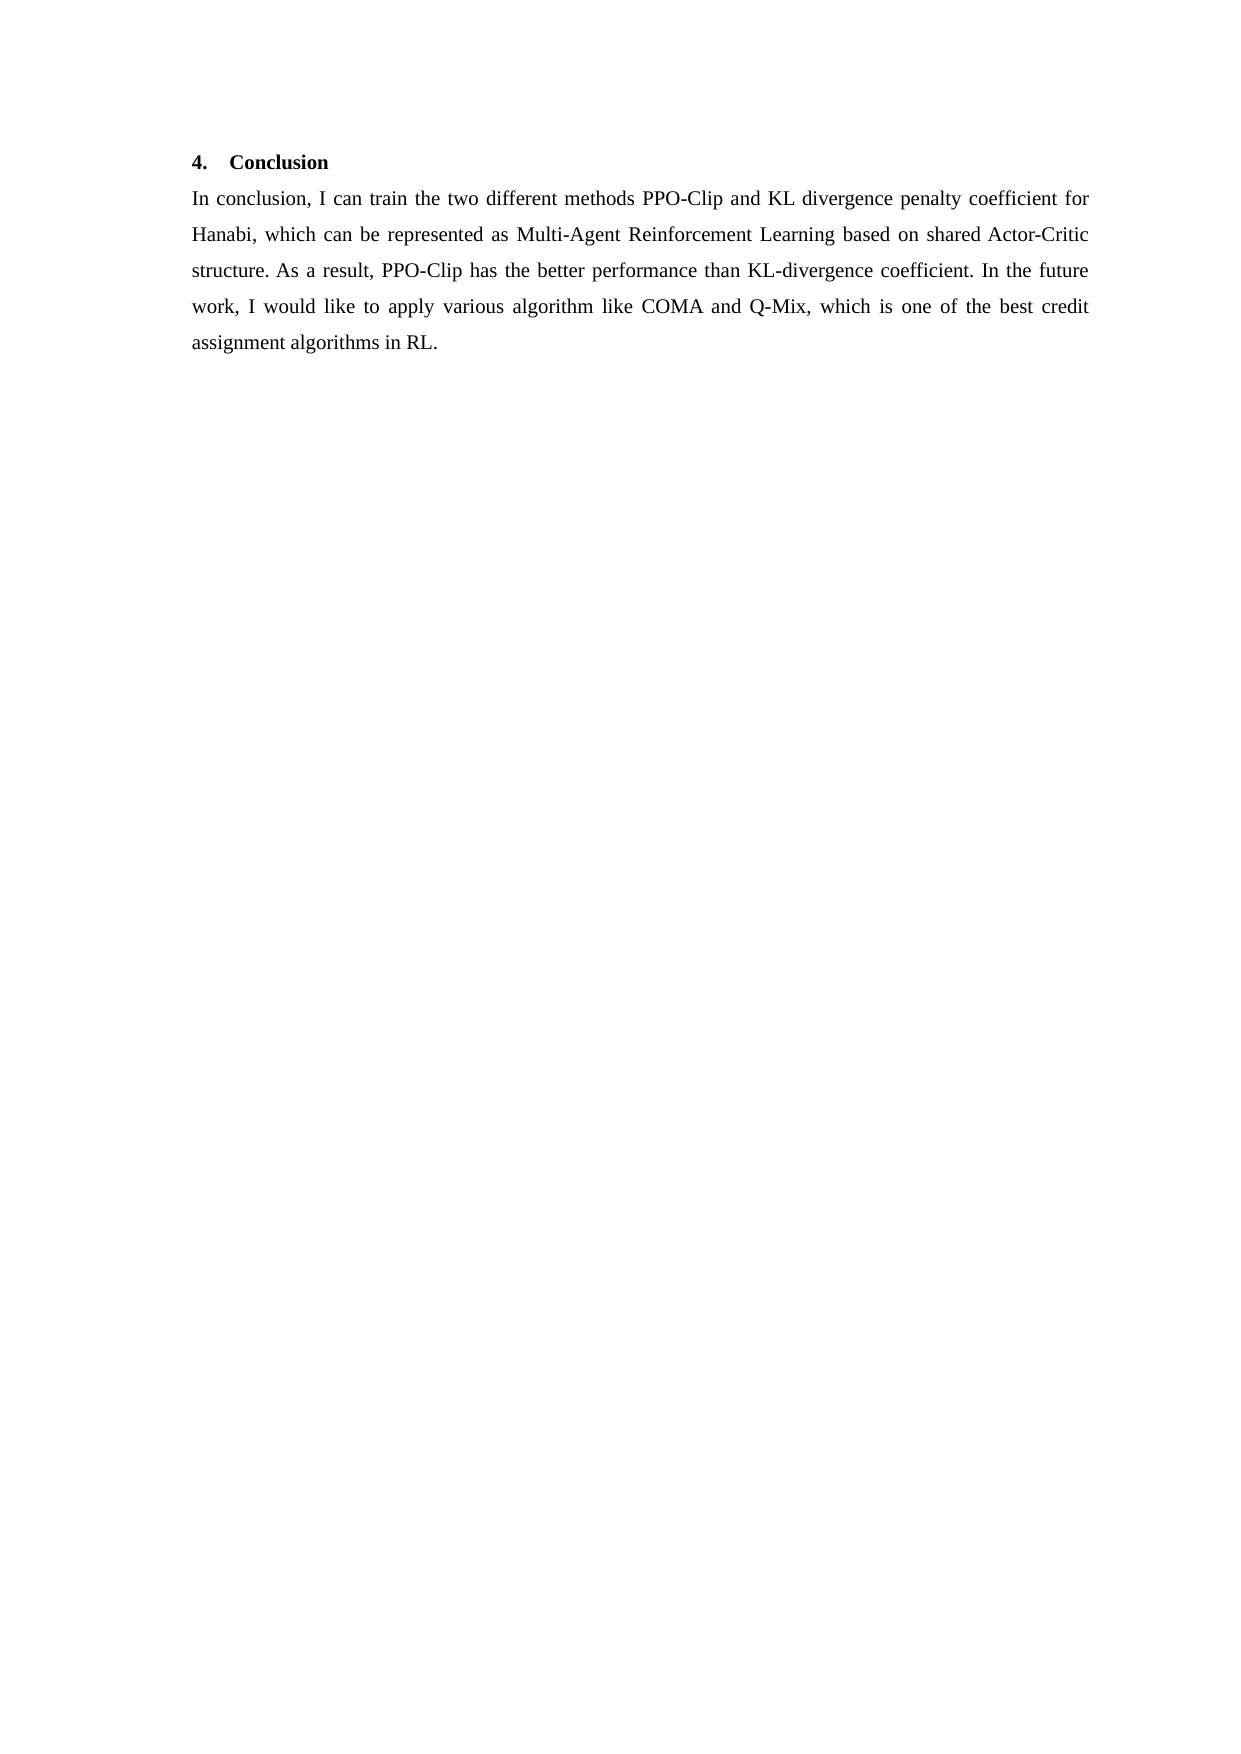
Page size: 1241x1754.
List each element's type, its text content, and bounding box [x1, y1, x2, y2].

text In conclusion, I can train the two different methods PPO-Clip and KL divergence penalty coefficient for Hanabi, which can be represented as Multi-Agent Reinforcement Learning based on shared Actor-Critic structure. As a result, PPO-Clip has the better performance than KL-divergence coefficient. In the future work, I would like to apply various algorithm like COMA and Q-Mix, which is one of the best credit assignment algorithms in RL. [192, 186, 1090, 354]
list Conclusion [192, 150, 1090, 174]
